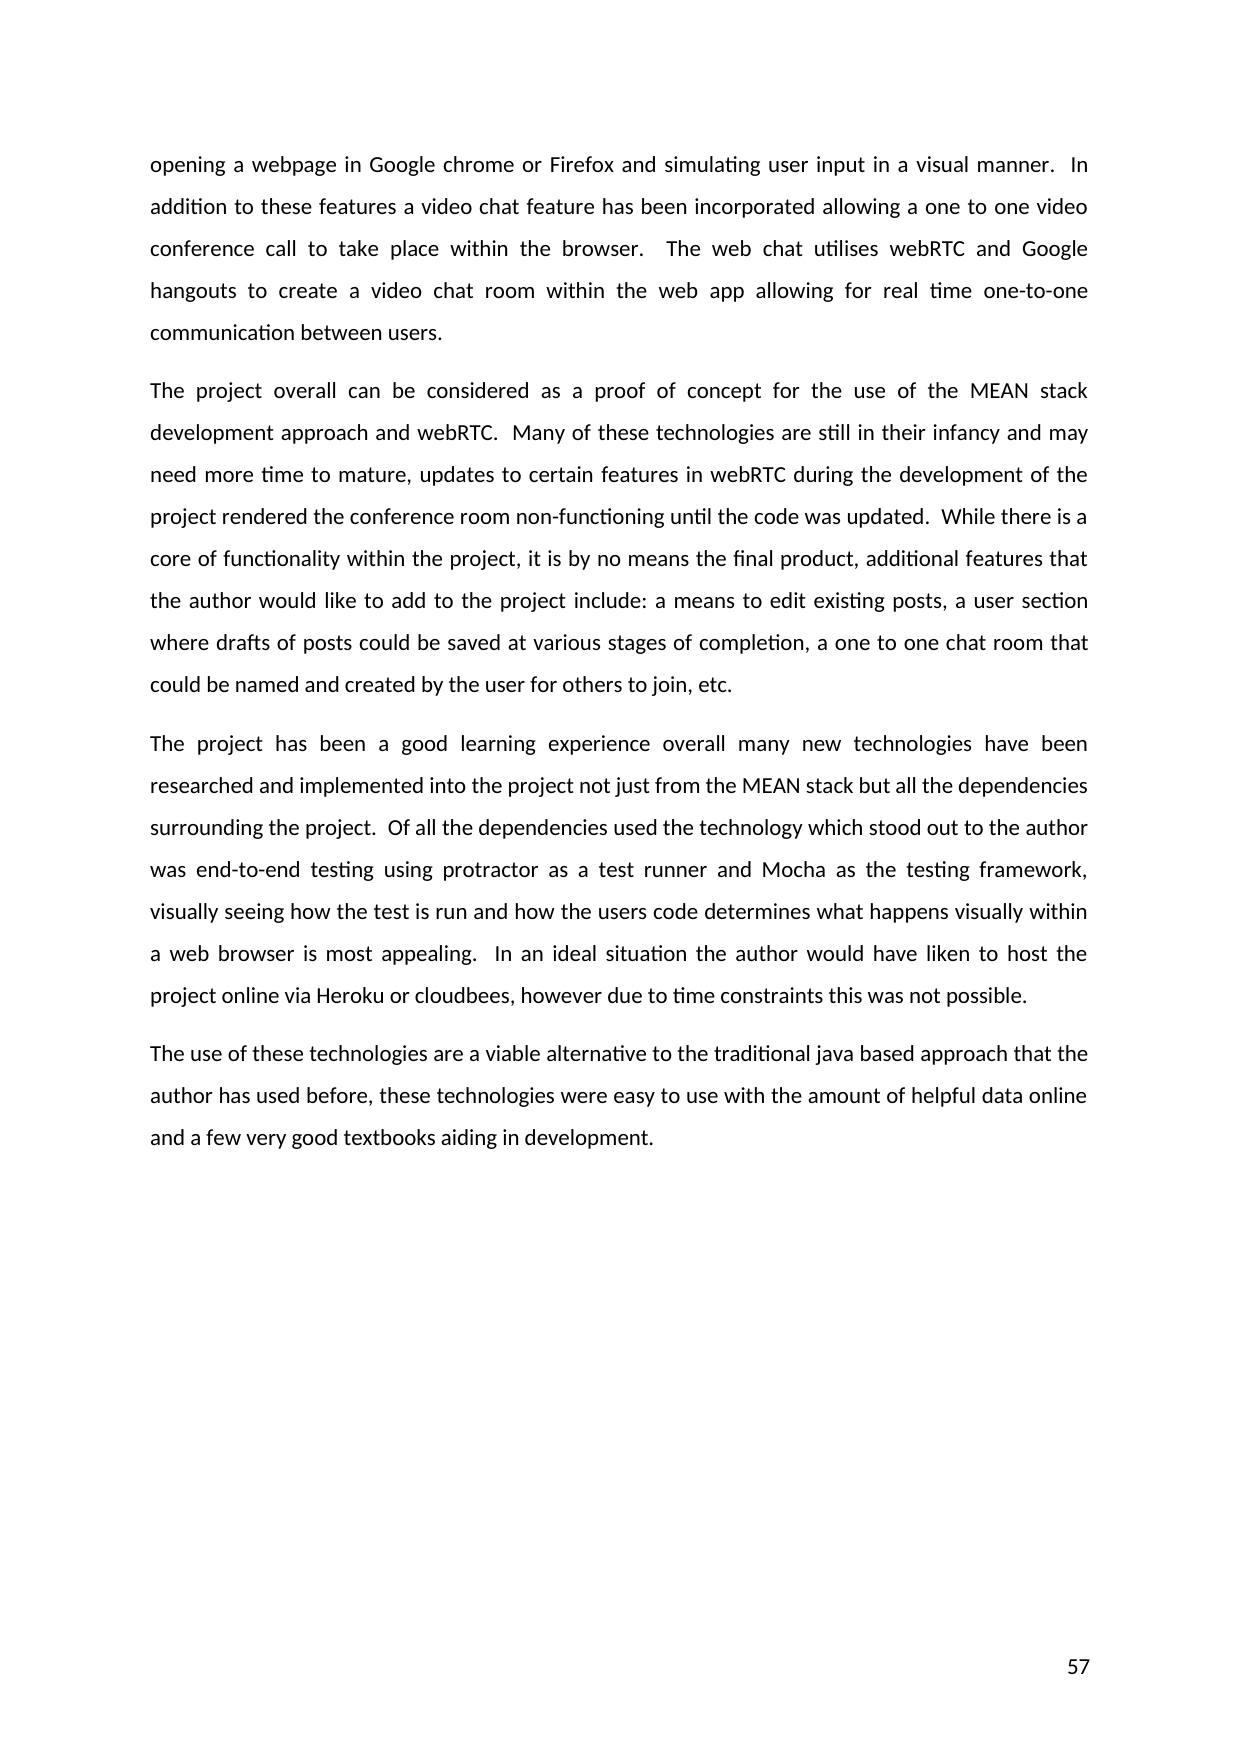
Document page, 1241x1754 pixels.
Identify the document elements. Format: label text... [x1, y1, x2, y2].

text The project has been a good learning experience overall many new technologies have been researched and implemented into the project not just from the MEAN stack but all the dependencies surrounding the project. Of all the dependencies used the technology which stood out to the author was end-to-end testing using protractor as a test runner and Mocha as the testing framework, visually seeing how the test is run and how the users code determines what happens visually within a web browser is most appealing. In an ideal situation the author would have liken to host the project online via Heroku or cloudbees, however due to time constraints this was not possible. [150, 729, 1090, 1009]
text The use of these technologies are a viable alternative to the traditional java based approach that the author has used before, these technologies were easy to use with the amount of helpful data online and a few very good textbooks aiding in development. [150, 1039, 1090, 1152]
text The project overall can be considered as a proof of concept for the use of the MEAN stack development approach and webRTC. Many of these technologies are still in their infancy and may need more time to mature, updates to certain features in webRTC during the development of the project rendered the conference room non-functioning until the code was updated. While there is a core of functionality within the project, it is by no means the final product, additional features that the author would like to add to the project include: a means to edit existing posts, a user section where drafts of posts could be saved at various stages of completion, a one to one chat room that could be named and created by the user for others to join, etc. [150, 377, 1090, 698]
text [150, 150, 1090, 346]
